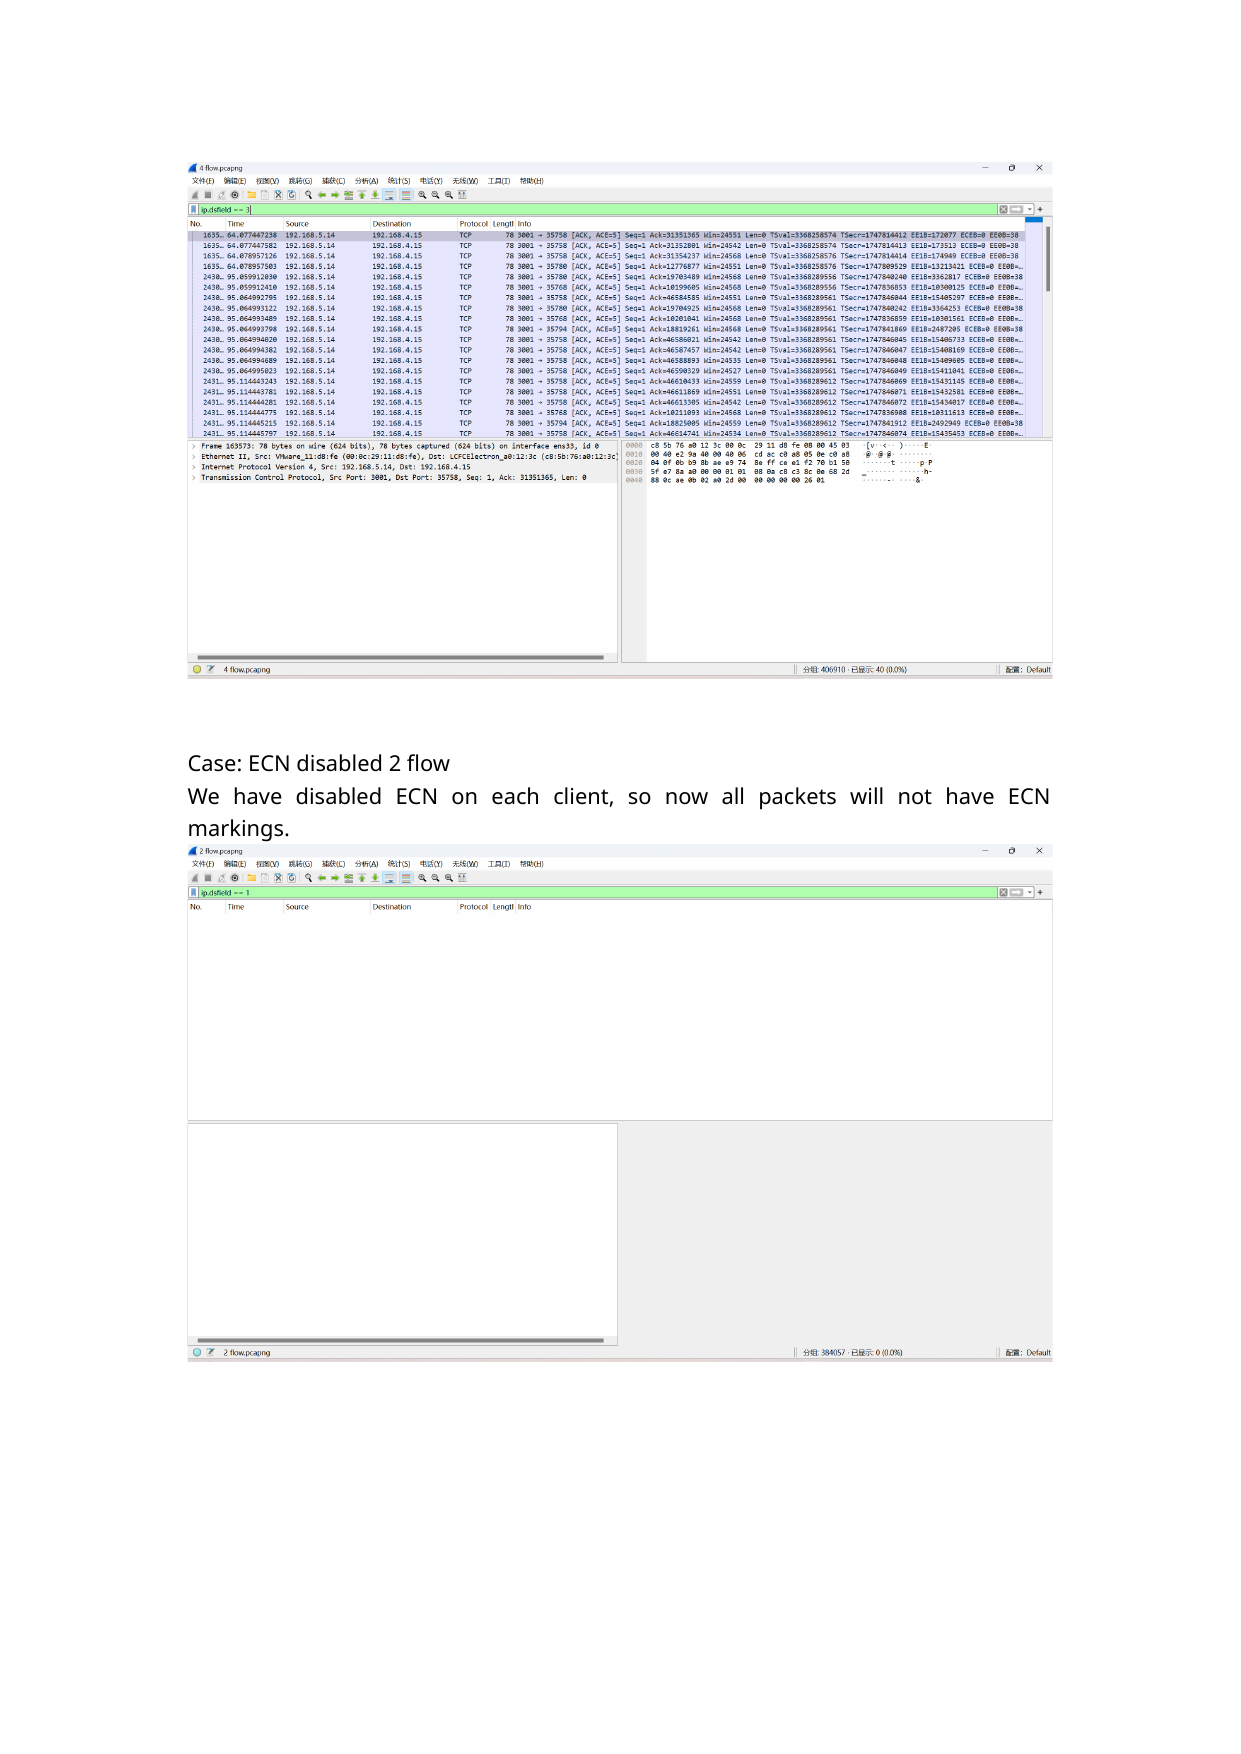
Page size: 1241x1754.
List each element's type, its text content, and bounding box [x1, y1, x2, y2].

text We have disabled ECN on each client, so now all packets will not have ECN markings. [187, 779, 1053, 844]
text Case: ECN disabled 2 flow [187, 747, 1053, 779]
picture [187, 162, 1053, 679]
picture [187, 844, 1053, 1362]
